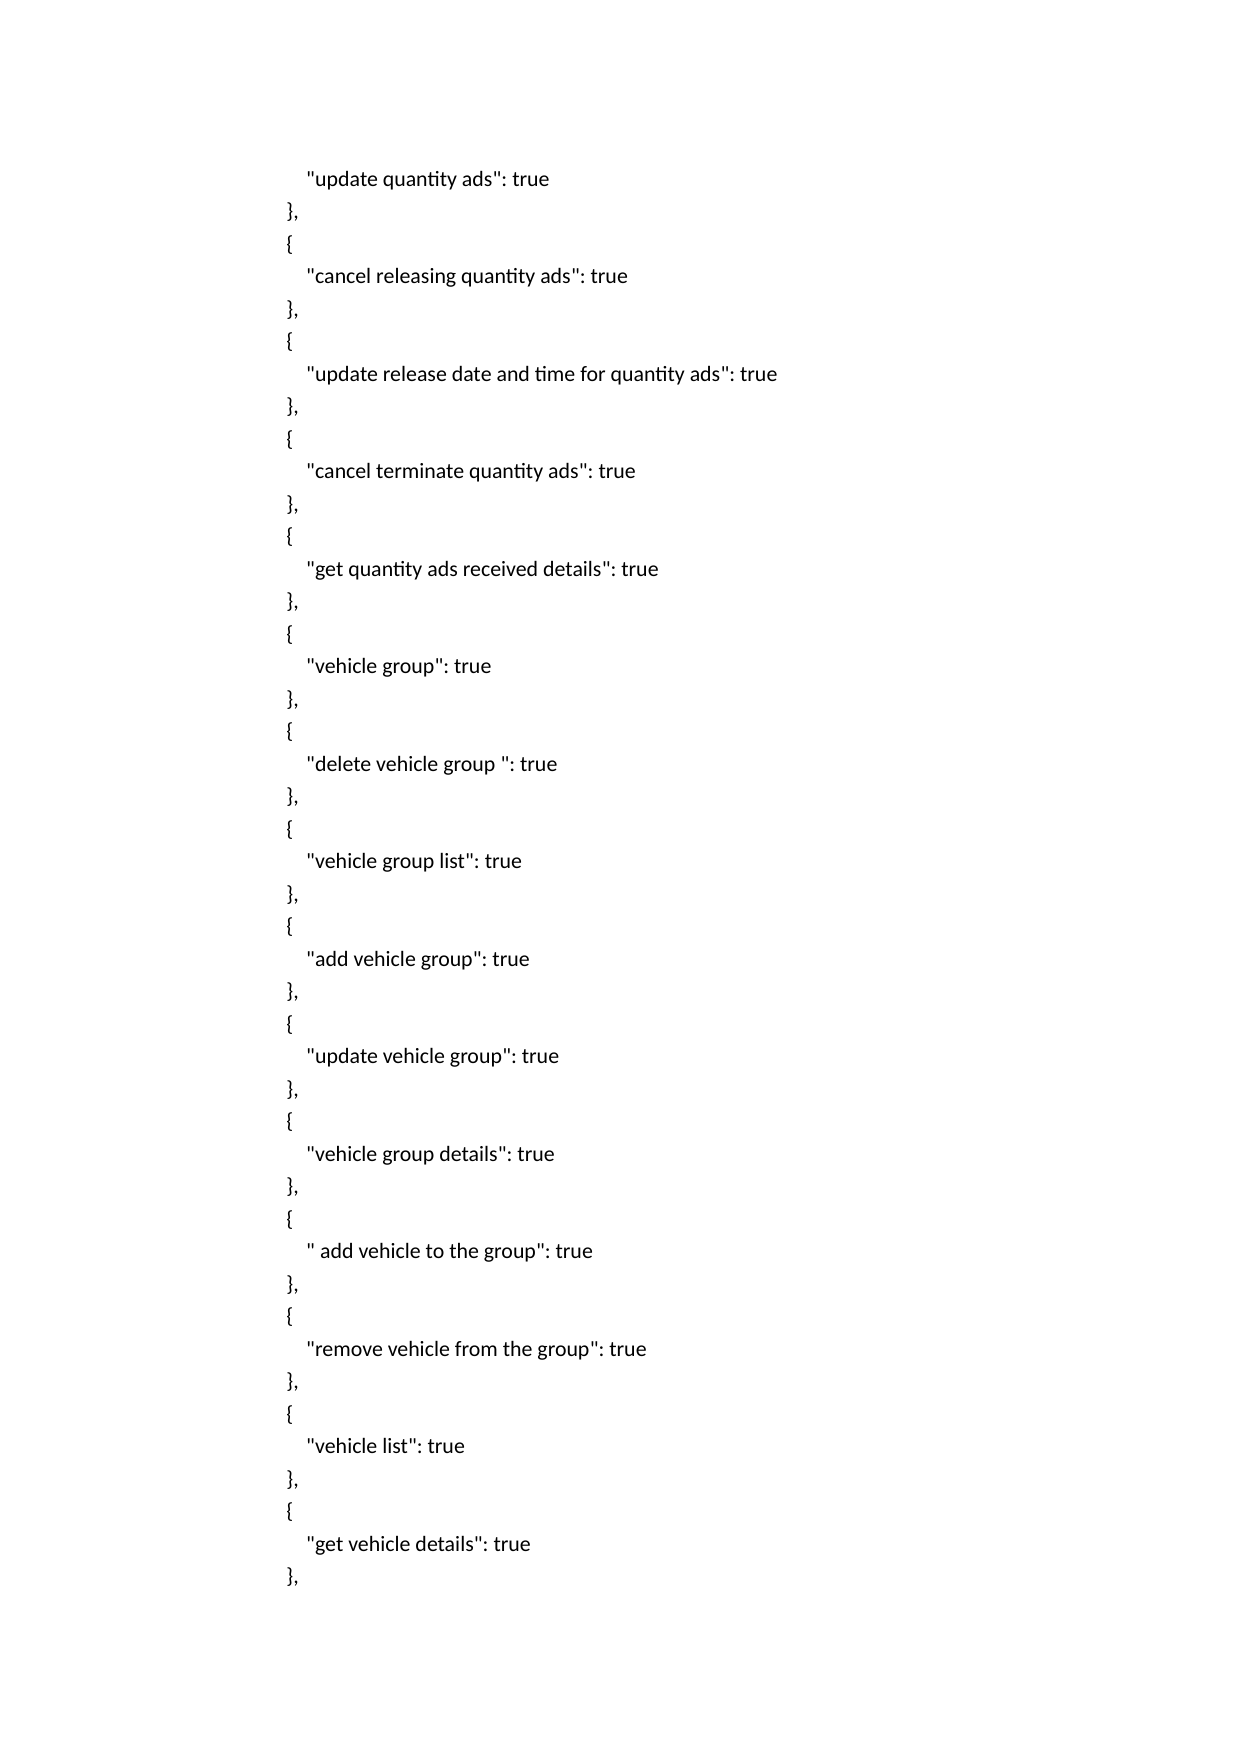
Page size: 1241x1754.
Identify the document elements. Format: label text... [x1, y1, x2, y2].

text "vehicle group list": true [187, 844, 1053, 877]
text { [187, 324, 1053, 357]
text { [187, 1397, 1053, 1429]
text "update quantity ads": true [187, 162, 1053, 194]
text }, [187, 974, 1053, 1007]
text { [187, 617, 1053, 649]
text }, [187, 1267, 1053, 1299]
text "vehicle group": true [187, 649, 1053, 682]
text "get quantity ads received details": true [187, 552, 1053, 584]
text }, [187, 487, 1053, 519]
text { [187, 1104, 1053, 1137]
text " add vehicle to the group": true [187, 1234, 1053, 1267]
text { [187, 1299, 1053, 1332]
text }, [187, 389, 1053, 422]
text "delete vehicle group ": true [187, 747, 1053, 779]
text "remove vehicle from the group": true [187, 1332, 1053, 1364]
text { [187, 422, 1053, 454]
text "vehicle list": true [187, 1429, 1053, 1462]
text "update vehicle group": true [187, 1039, 1053, 1072]
text "cancel releasing quantity ads": true [187, 259, 1053, 292]
text { [187, 714, 1053, 747]
text { [187, 227, 1053, 259]
text }, [187, 779, 1053, 812]
text { [187, 1202, 1053, 1234]
text { [187, 1007, 1053, 1039]
text { [187, 1494, 1053, 1527]
text }, [187, 292, 1053, 324]
text "vehicle group details": true [187, 1137, 1053, 1169]
text "get vehicle details": true [187, 1527, 1053, 1559]
text { [187, 519, 1053, 552]
text "cancel terminate quantity ads": true [187, 454, 1053, 487]
text "add vehicle group": true [187, 942, 1053, 974]
text }, [187, 584, 1053, 617]
text }, [187, 1072, 1053, 1104]
text { [187, 812, 1053, 844]
text { [187, 909, 1053, 942]
text }, [187, 682, 1053, 714]
text }, [187, 194, 1053, 227]
text "update release date and time for quantity ads": true [187, 357, 1053, 389]
text }, [187, 877, 1053, 909]
text }, [187, 1364, 1053, 1397]
text }, [187, 1462, 1053, 1494]
text }, [187, 1169, 1053, 1202]
text }, [187, 1559, 1053, 1592]
